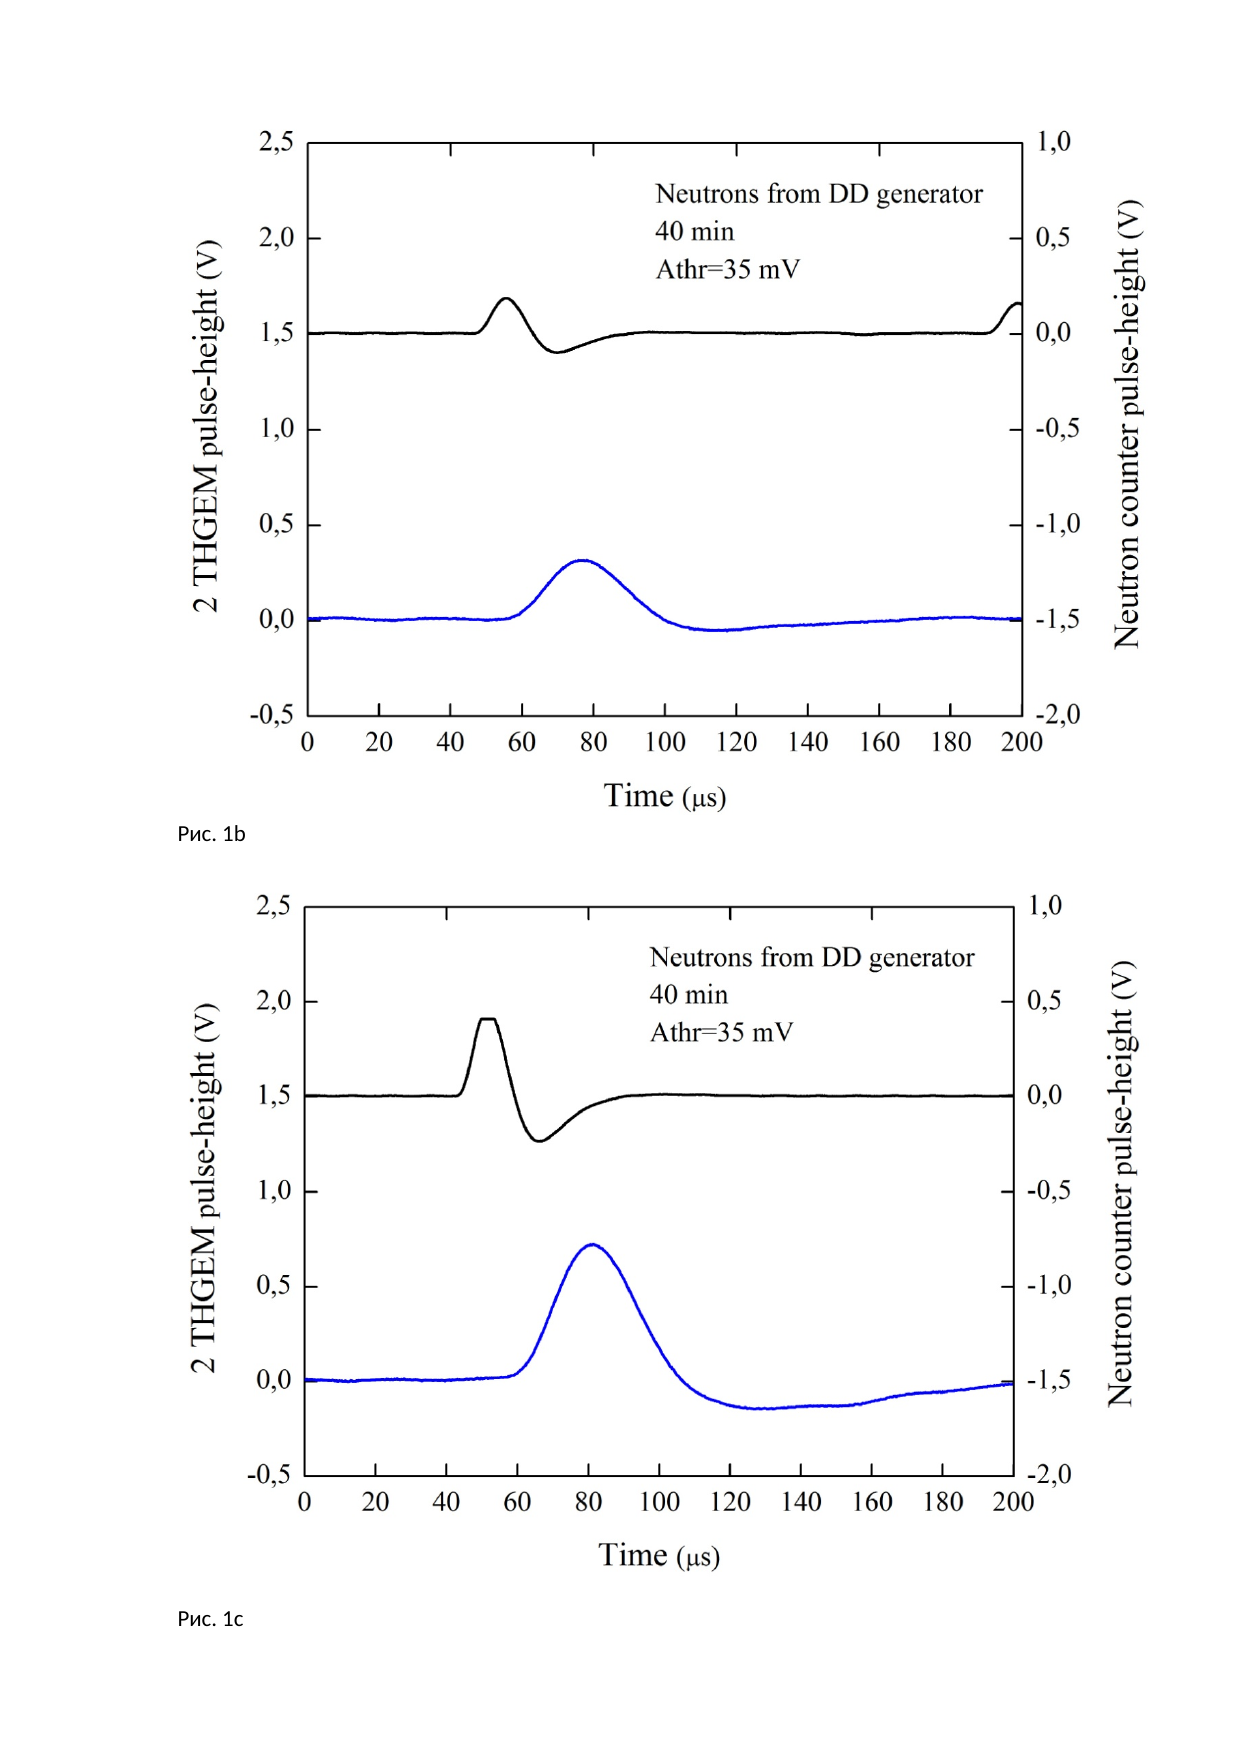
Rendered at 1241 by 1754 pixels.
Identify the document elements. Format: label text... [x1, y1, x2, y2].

text Рис. 1b [177, 815, 1152, 847]
text Рис. 1с [177, 1604, 1152, 1632]
picture [177, 872, 1152, 1580]
picture [177, 118, 1152, 815]
